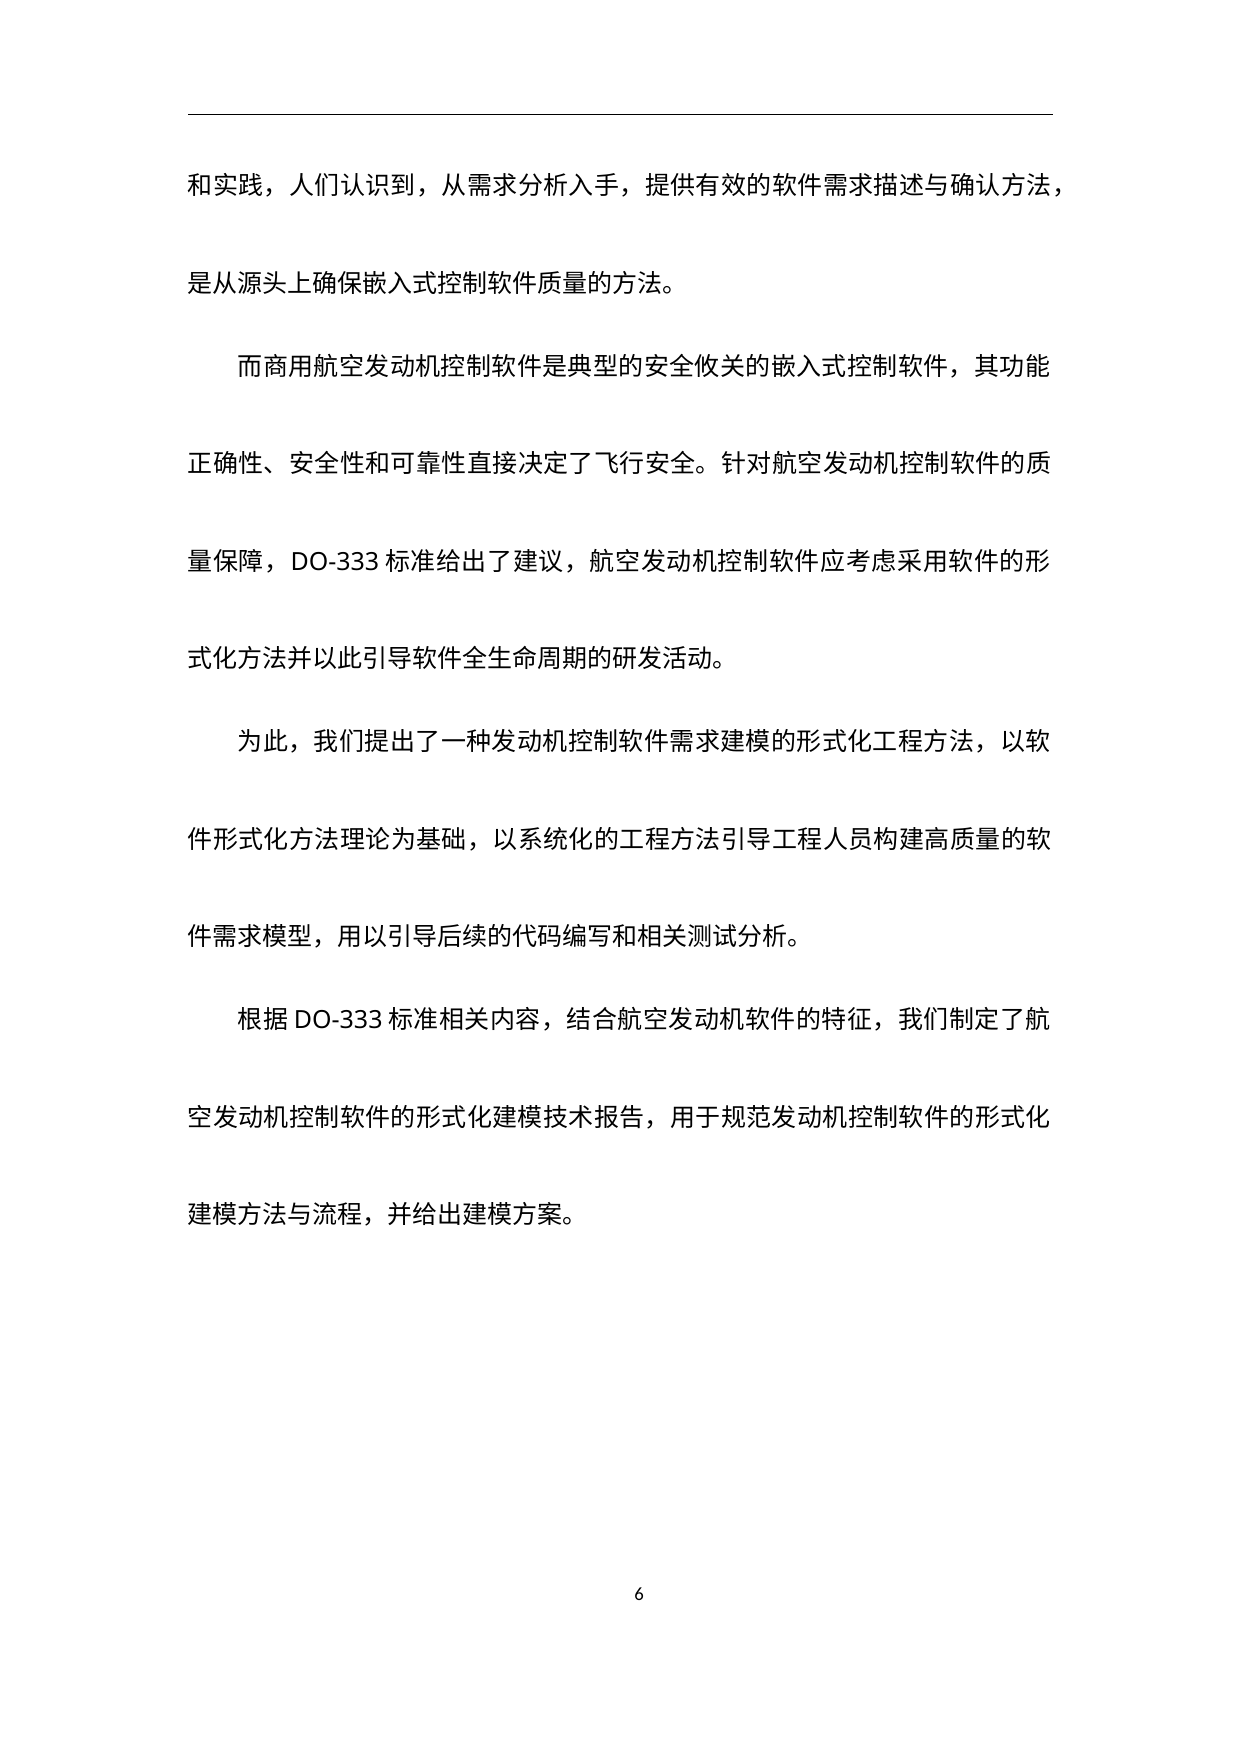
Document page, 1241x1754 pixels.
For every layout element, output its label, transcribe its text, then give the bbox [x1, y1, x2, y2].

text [187, 151, 1053, 314]
text 根据DO-333标准相关内容，结合航空发动机软件的特征，我们制定了航空发动机控制软件的形式化建模技术报告，用于规范发动机控制软件的形式化建模方法与流程，并给出建模方案。 [187, 986, 1053, 1246]
text 而商用航空发动机控制软件是典型的安全攸关的嵌入式控制软件，其功能正确性、安全性和可靠性直接决定了飞行安全。针对航空发动机控制软件的质量保障，DO-333标准给出了建议，航空发动机控制软件应考虑采用软件的形式化方法并以此引导软件全生命周期的研发活动。 [187, 332, 1053, 689]
text 为此，我们提出了一种发动机控制软件需求建模的形式化工程方法，以软件形式化方法理论为基础，以系统化的工程方法引导工程人员构建高质量的软件需求模型，用以引导后续的代码编写和相关测试分析。 [187, 707, 1053, 967]
